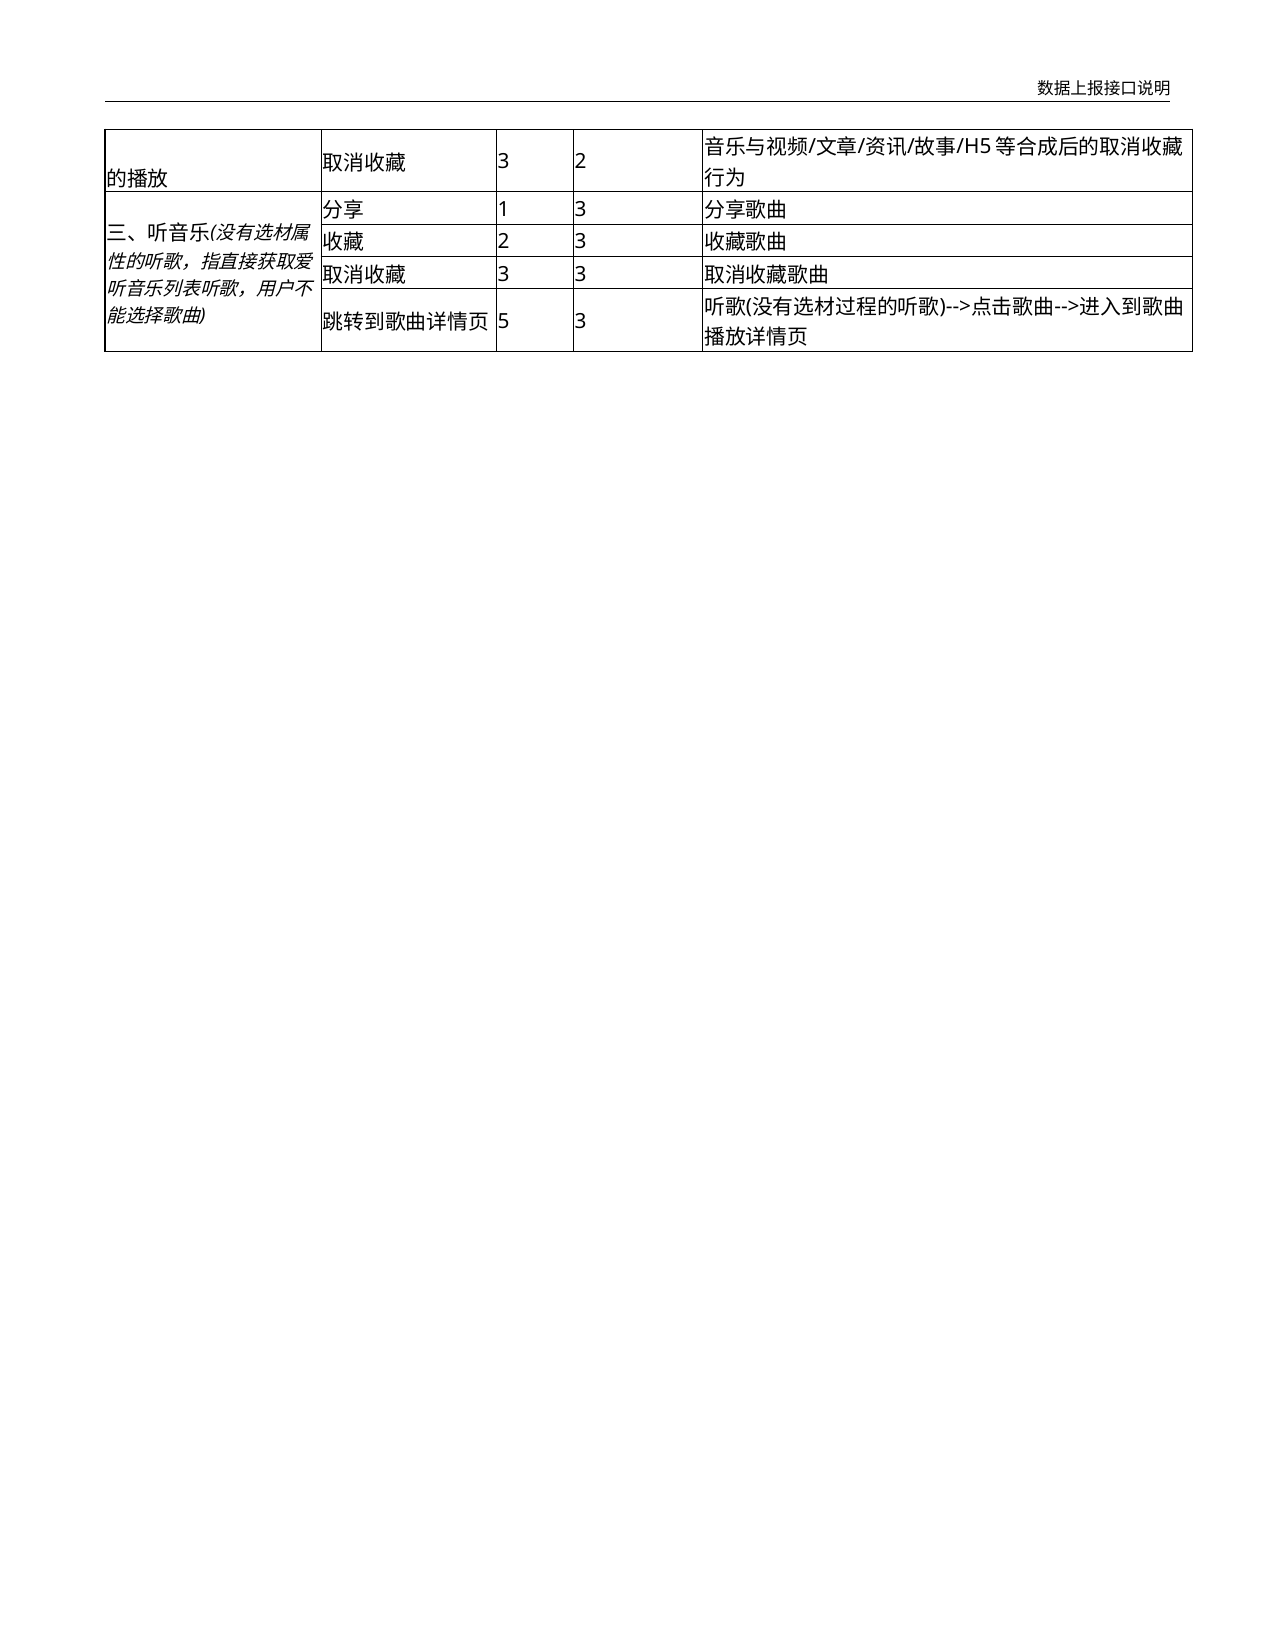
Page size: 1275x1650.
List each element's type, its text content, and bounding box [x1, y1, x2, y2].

table_cell 3 [574, 192, 702, 223]
table_cell 2 [574, 130, 702, 191]
table_cell 音乐与视频/文章/资讯/故事/H5等合成后的取消收藏行为 [703, 130, 1192, 191]
table_cell 取消收藏 [322, 257, 496, 288]
table_cell 跳转到歌曲详情页 [322, 289, 496, 351]
table_cell 3 [497, 257, 573, 288]
table_cell 收藏 [322, 225, 496, 256]
table_cell 3 [574, 225, 702, 256]
table_cell 5 [497, 289, 573, 351]
table_cell 取消收藏歌曲 [703, 257, 1192, 288]
table_cell 2 [497, 225, 573, 256]
table_cell 三、听音乐(没有选材属性的听歌，指直接获取爱听音乐列表听歌，用户不能选择歌曲) [106, 192, 321, 351]
table_cell 收藏歌曲 [703, 225, 1192, 256]
table_cell 3 [497, 130, 573, 191]
table_cell 取消收藏 [322, 130, 496, 191]
table_cell 3 [574, 257, 702, 288]
table_cell 分享歌曲 [703, 192, 1192, 223]
table_cell 听歌(没有选材过程的听歌)-->点击歌曲-->进入到歌曲播放详情页 [703, 289, 1192, 351]
table_cell 1 [497, 192, 573, 223]
table_cell 分享 [322, 192, 496, 223]
table_cell 3 [574, 289, 702, 351]
